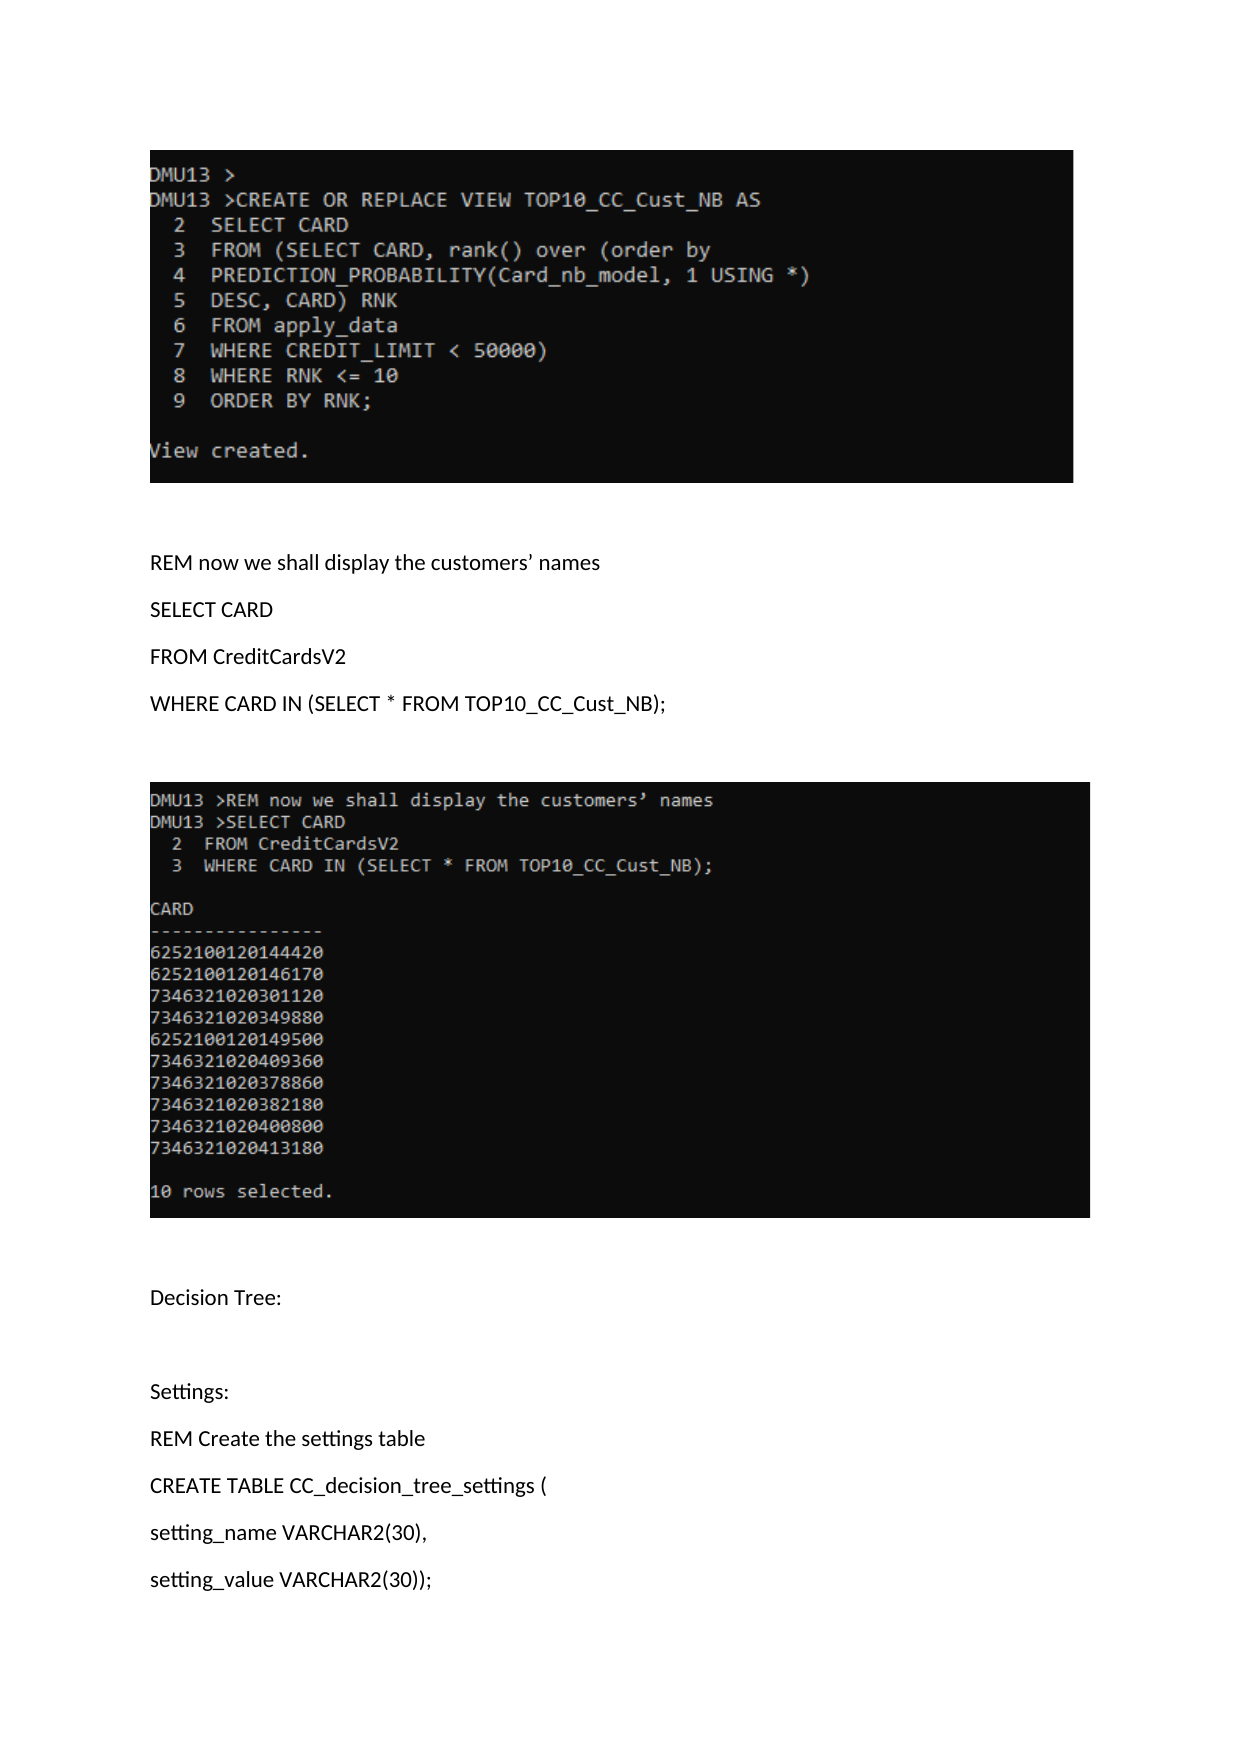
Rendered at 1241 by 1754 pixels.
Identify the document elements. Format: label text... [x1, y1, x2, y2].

text CREATE TABLE CC_decision_tree_settings ( [150, 1471, 1090, 1499]
text FROM CreditCardsV2 [150, 642, 1090, 670]
text WHERE CARD IN (SELECT * FROM TOP10_CC_Cust_NB); [150, 689, 1090, 717]
text REM now we shall display the customers’ names [150, 548, 1090, 577]
text setting_name VARCHAR2(30), [150, 1518, 1090, 1546]
text Decision Tree: [150, 1283, 1090, 1312]
text setting_value VARCHAR2(30)); [150, 1565, 1090, 1593]
text Settings: [150, 1377, 1090, 1405]
picture [150, 782, 1091, 1218]
picture [150, 150, 1074, 483]
text REM Create the settings table [150, 1424, 1090, 1452]
text SELECT CARD [150, 595, 1090, 623]
